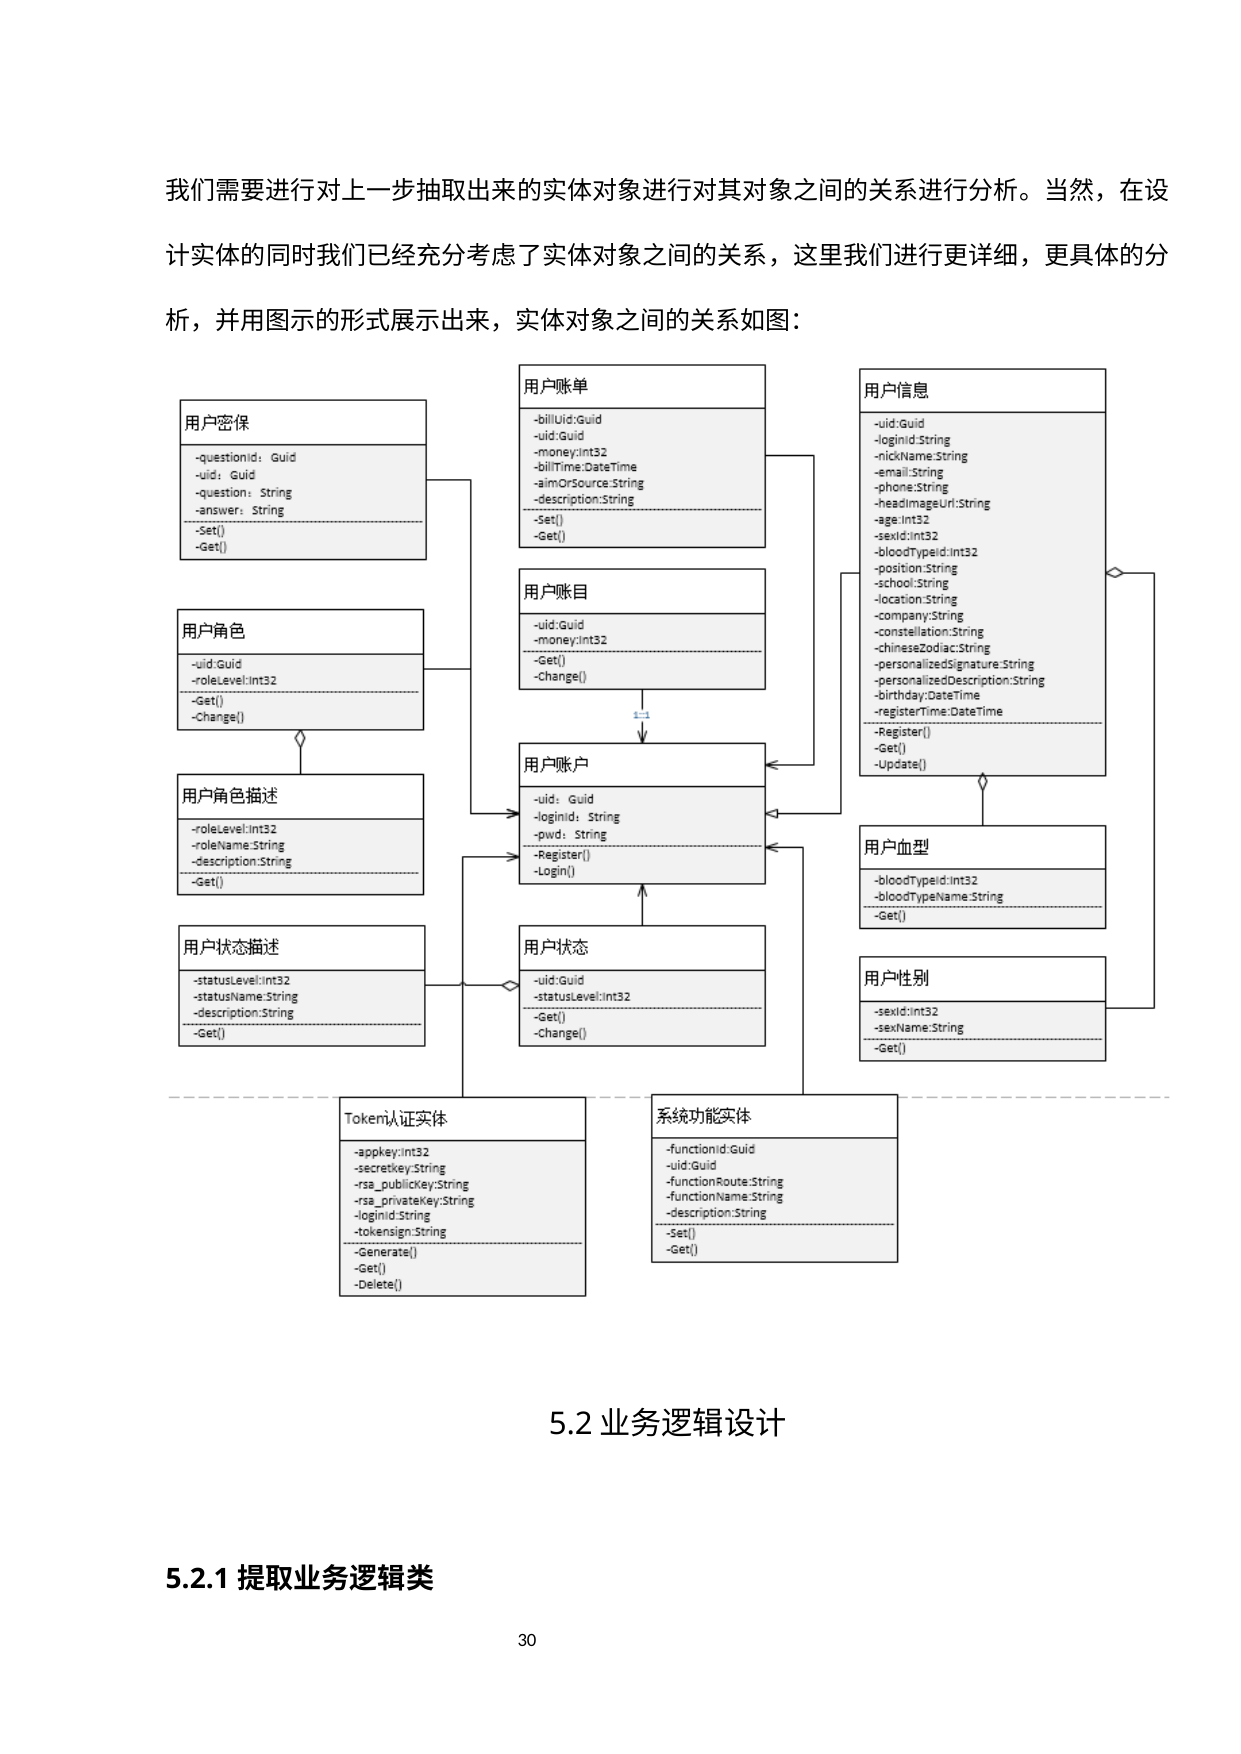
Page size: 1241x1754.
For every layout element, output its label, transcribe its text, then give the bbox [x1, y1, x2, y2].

picture [165, 351, 1170, 1309]
subtitle 5.2业务逻辑设计 [165, 1388, 1169, 1453]
subtitle 5.2.1 提取业务逻辑类 [165, 1544, 1169, 1609]
